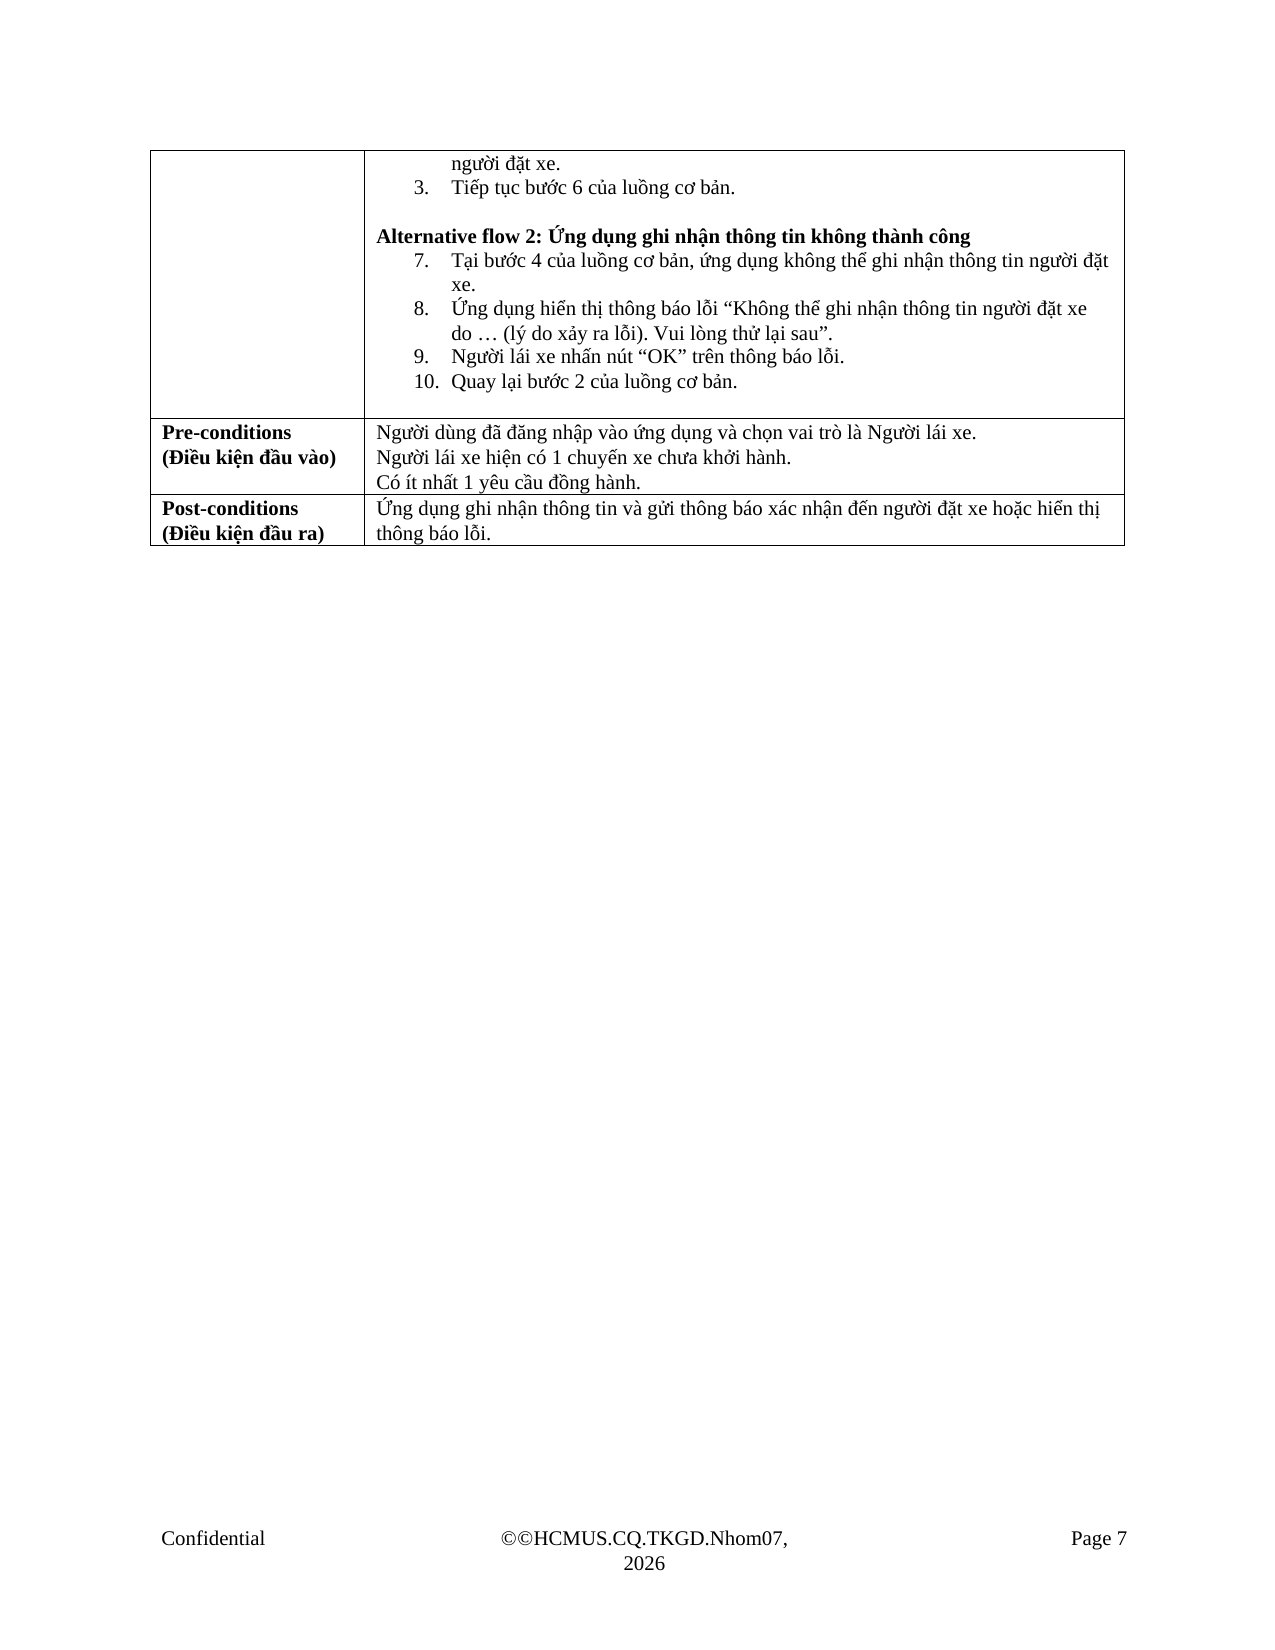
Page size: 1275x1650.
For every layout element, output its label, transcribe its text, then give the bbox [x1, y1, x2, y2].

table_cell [365, 151, 1124, 418]
table_cell Ứng dụng ghi nhận thông tin và gửi thông báo xác nhận đến người đặt xe hoặc hiển thị thông báo lỗi. [365, 495, 1124, 545]
table_cell Người dùng đã đăng nhập vào ứng dụng và chọn vai trò là Người lái xe. Người lái xe hiện có 1 chuyến xe chưa khởi hành. Có ít nhất 1 yêu cầu đồng hành. [365, 419, 1124, 494]
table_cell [151, 151, 364, 418]
table_cell Pre-conditions (Điều kiện đầu vào) [151, 419, 364, 494]
table_cell Post-conditions (Điều kiện đầu ra) [151, 495, 364, 545]
